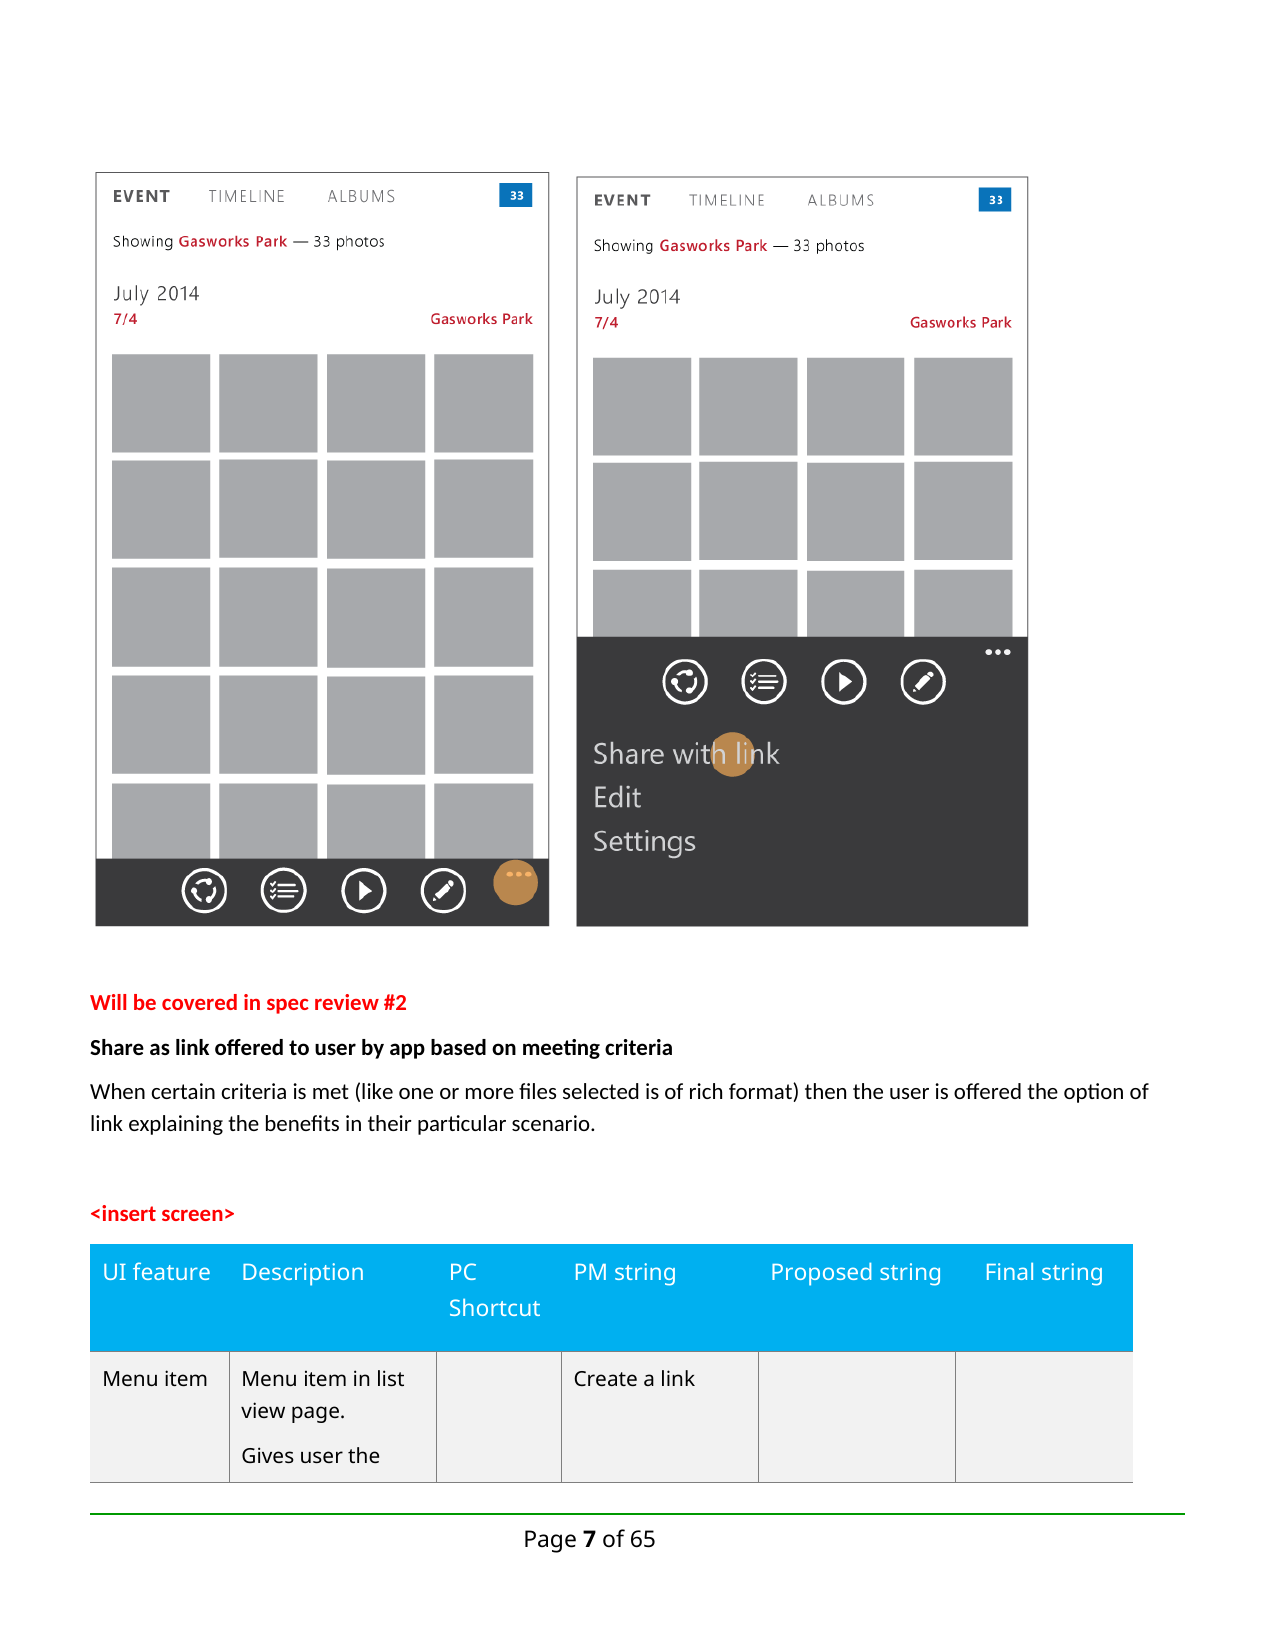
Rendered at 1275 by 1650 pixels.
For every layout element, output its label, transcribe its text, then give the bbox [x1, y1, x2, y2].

table_header PM string [561, 1244, 758, 1351]
table_cell Create a link [562, 1352, 758, 1482]
table_cell [437, 1352, 561, 1482]
table_cell [956, 1352, 1133, 1482]
picture [90, 169, 551, 927]
table_header Final string [955, 1244, 1133, 1351]
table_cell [230, 1352, 436, 1482]
text <insert screen> [90, 1199, 1185, 1227]
text When certain criteria is met (like one or more files selected is of rich format) then the user is offered the option of link explaining the benefits in their particular scenario. [90, 1077, 1185, 1138]
table_header Description [229, 1244, 437, 1351]
table_header Proposed string [758, 1244, 955, 1351]
table_header UI feature [90, 1244, 229, 1351]
table_cell [759, 1352, 955, 1482]
text Share as link offered to user by app based on meeting criteria [90, 1033, 1185, 1061]
text Will be covered in spec review #2 [90, 988, 1185, 1016]
picture [571, 173, 1030, 927]
table_cell Menu item [90, 1352, 229, 1482]
table_header PC Shortcut [437, 1244, 561, 1351]
